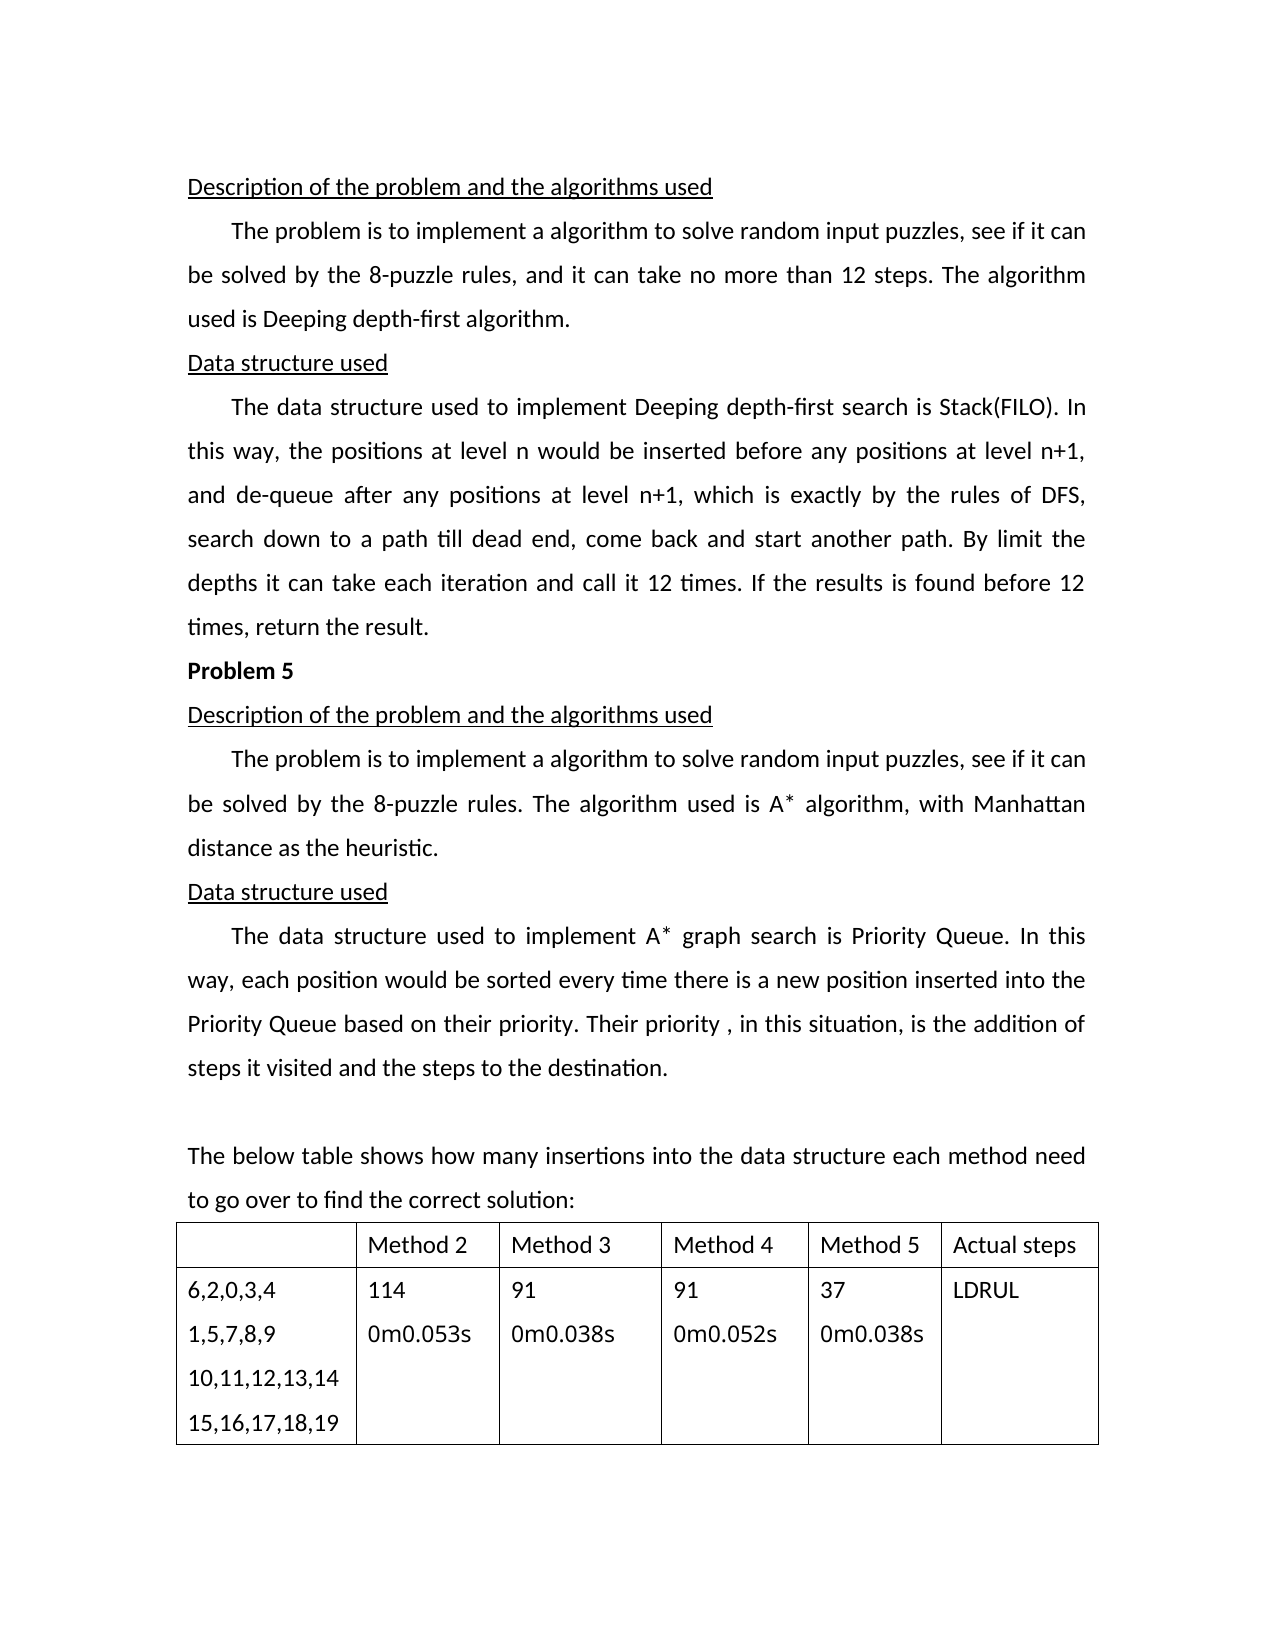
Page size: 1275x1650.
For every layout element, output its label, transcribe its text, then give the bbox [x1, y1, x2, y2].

table_header Method 5 [809, 1223, 941, 1267]
table_header [177, 1223, 356, 1267]
text The problem is to implement a algorithm to solve random input puzzles, see if it can be solved by the 8-puzzle rules. The algorithm used is A* algorithm, with Manhattan distance as the heuristic. [187, 737, 1087, 869]
table_header Method 4 [662, 1223, 808, 1267]
text Data structure used [187, 869, 1087, 913]
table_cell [177, 1268, 356, 1444]
table_header Method 2 [357, 1223, 499, 1267]
table_cell 114 0m0.053s [357, 1268, 499, 1444]
table_header Actual steps [942, 1223, 1098, 1267]
text Description of the problem and the algorithms used [187, 164, 1087, 208]
table_cell LDRUL [942, 1268, 1098, 1444]
table_cell 37 0m0.038s [809, 1268, 941, 1444]
text Data structure used [187, 340, 1087, 384]
text The problem is to implement a algorithm to solve random input puzzles, see if it can be solved by the 8-puzzle rules, and it can take no more than 12 steps. The algorithm used is Deeping depth-first algorithm. [187, 208, 1087, 340]
text The data structure used to implement A* graph search is Priority Queue. In this way, each position would be sorted every time there is a new position inserted into the Priority Queue based on their priority. Their priority , in this situation, is the addition of steps it visited and the steps to the destination. [187, 913, 1087, 1089]
text Description of the problem and the algorithms used [187, 693, 1087, 737]
text The below table shows how many insertions into the data structure each method need to go over to find the correct solution: [187, 1133, 1087, 1222]
text The data structure used to implement Deeping depth-first search is Stack(FILO). In this way, the positions at level n would be inserted before any positions at level n+1, and de-queue after any positions at level n+1, which is exactly by the rules of DFS, search down to a path till dead end, come back and start another path. By limit the depths it can take each iteration and call it 12 times. If the results is found before 12 times, return the result. [187, 384, 1087, 649]
text Problem 5 [187, 649, 1087, 693]
table_header Method 3 [500, 1223, 661, 1267]
table_cell 91 0m0.052s [662, 1268, 808, 1444]
table_cell 91 0m0.038s [500, 1268, 661, 1444]
